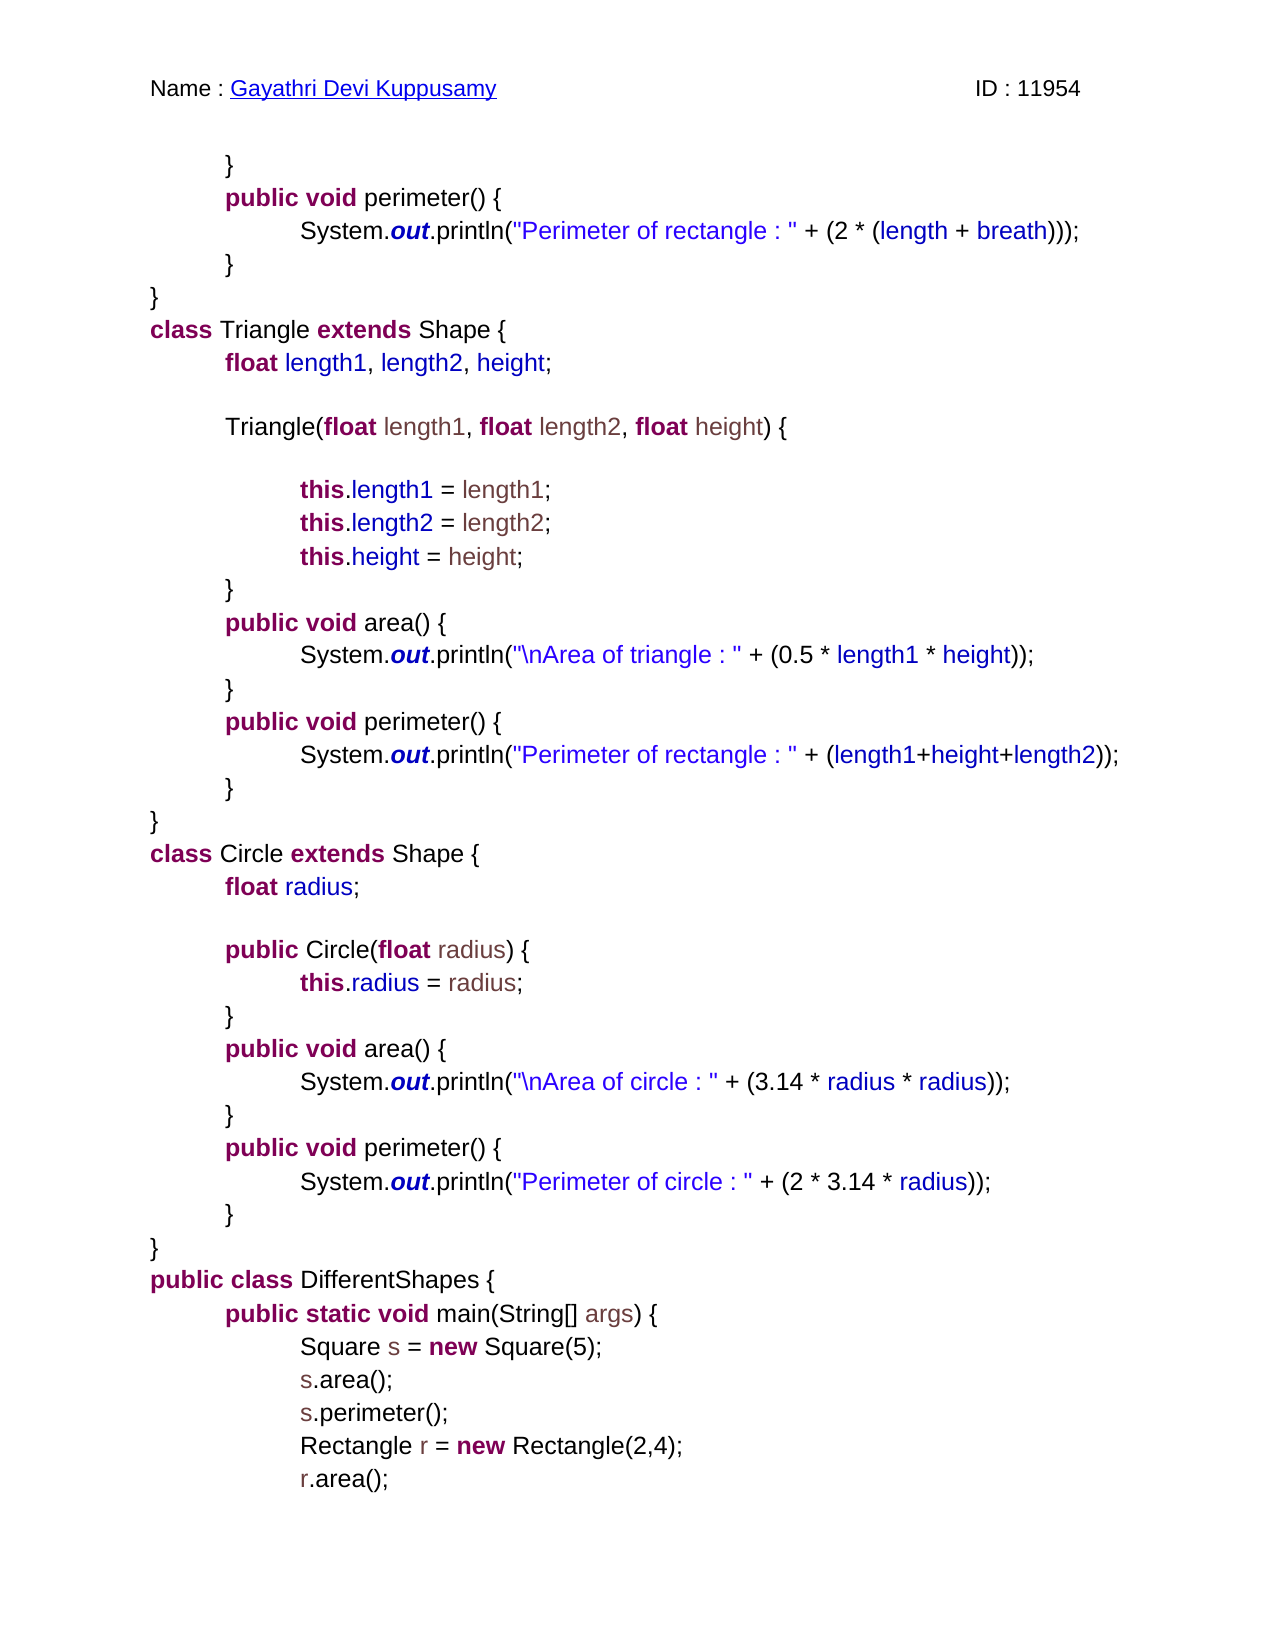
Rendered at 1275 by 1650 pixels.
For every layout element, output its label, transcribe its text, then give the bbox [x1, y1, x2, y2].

text public static void main(String[] args) { [150, 1298, 1125, 1327]
text } [150, 1232, 1125, 1261]
text Square s = new Square(5); [150, 1332, 1125, 1360]
text s.perimeter(); [150, 1398, 1125, 1426]
text } [150, 1001, 1125, 1030]
text public void perimeter() { [150, 183, 1125, 212]
text public void perimeter() { [150, 707, 1125, 735]
text this.length2 = length2; [150, 508, 1125, 537]
text System.out.println("Perimeter of circle : " + (2 * 3.14 * radius)); [150, 1166, 1125, 1195]
text } [150, 249, 1125, 278]
text float radius; [150, 872, 1125, 900]
text System.out.println("Perimeter of rectangle : " + (2 * (length + breath))); [150, 216, 1125, 245]
text s.area(); [150, 1364, 1125, 1393]
text Rectangle r = new Rectangle(2,4); [150, 1431, 1125, 1459]
text public class DifferentShapes { [150, 1266, 1125, 1294]
text System.out.println("\nArea of triangle : " + (0.5 * length1 * height)); [150, 641, 1125, 669]
text float length1, length2, height; [150, 348, 1125, 377]
text System.out.println("Perimeter of rectangle : " + (length1+height+length2)); [150, 739, 1125, 768]
text } [150, 574, 1125, 603]
text } [150, 150, 1125, 179]
text public void perimeter() { [150, 1133, 1125, 1162]
text this.radius = radius; [150, 968, 1125, 997]
text } [150, 1199, 1125, 1228]
text r.area(); [150, 1464, 1125, 1492]
text this.height = height; [150, 541, 1125, 570]
text public void area() { [150, 1034, 1125, 1063]
text } [150, 282, 1125, 311]
text } [150, 773, 1125, 801]
text Triangle(float length1, float length2, float height) { [150, 412, 1125, 441]
text } [150, 806, 1125, 834]
text class Triangle extends Shape { [150, 315, 1125, 344]
text } [150, 673, 1125, 702]
text } [150, 1100, 1125, 1129]
text public void area() { [150, 607, 1125, 636]
text public Circle(float radius) { [150, 935, 1125, 964]
text this.length1 = length1; [150, 475, 1125, 504]
text System.out.println("\nArea of circle : " + (3.14 * radius * radius)); [150, 1067, 1125, 1096]
text class Circle extends Shape { [150, 839, 1125, 867]
